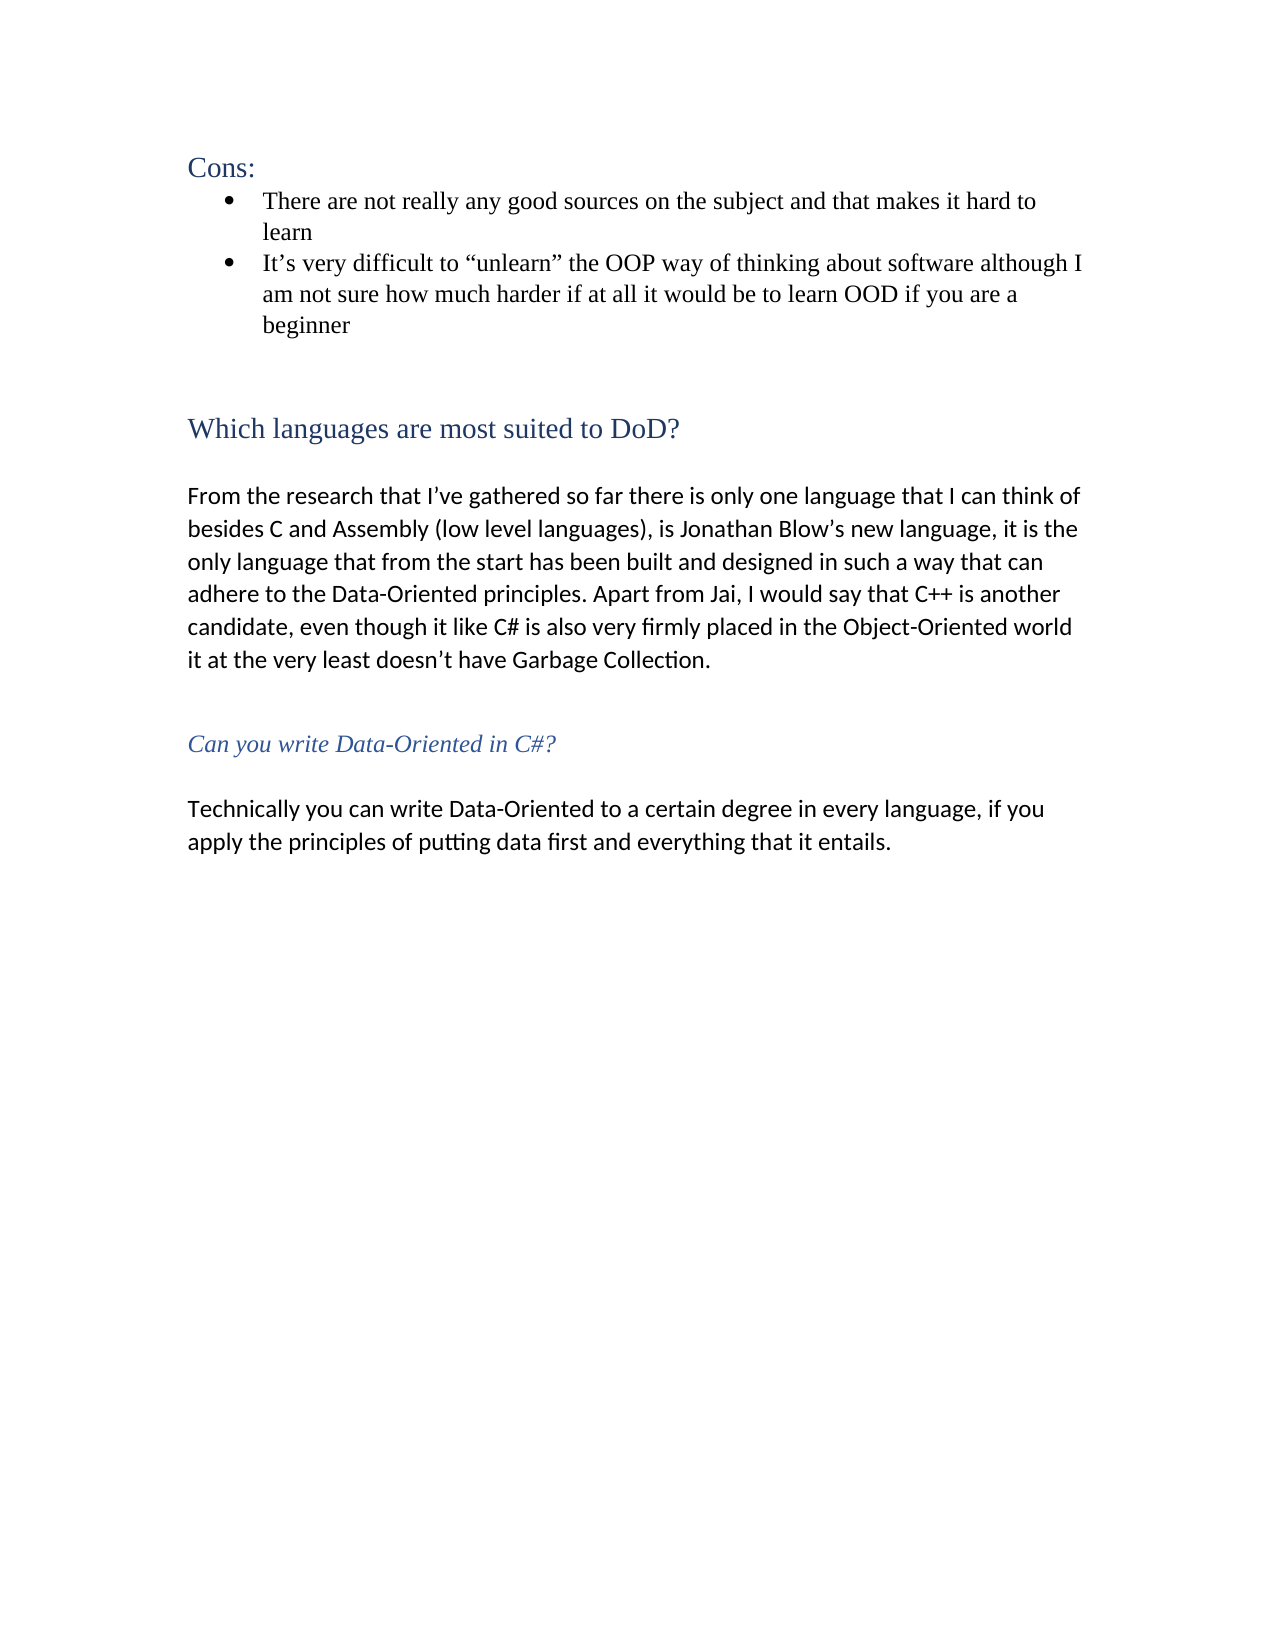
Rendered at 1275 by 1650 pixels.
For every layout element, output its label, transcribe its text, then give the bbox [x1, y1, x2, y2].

subtitle Can you write Data-Oriented in C#? [187, 729, 1087, 758]
subtitle Cons: [187, 150, 1087, 183]
text Technically you can write Data-Oriented to a certain degree in every language, if you apply the principles of putting data first and everything that it entails. [187, 760, 1087, 857]
list There are not really any good sources on the subject and that makes it hard to learn [225, 186, 1087, 246]
list It’s very difficult to “unlearn” the OOP way of thinking about software although I am not sure how much harder if at all it would be to learn OOD if you are a beginner [225, 248, 1087, 339]
text From the research that I’ve gathered so far there is only one language that I can think of besides C and Assembly (low level languages), is Jonathan Blow’s new language, it is the only language that from the start has been built and designed in such a way that can adhere to the Data-Oriented principles. Apart from Jai, I would say that C++ is another candidate, even though it like C# is also very firmly placed in the Object-Oriented world it at the very least doesn’t have Garbage Collection. [187, 447, 1087, 675]
subtitle Which languages are most suited to DoD? [187, 411, 1087, 444]
